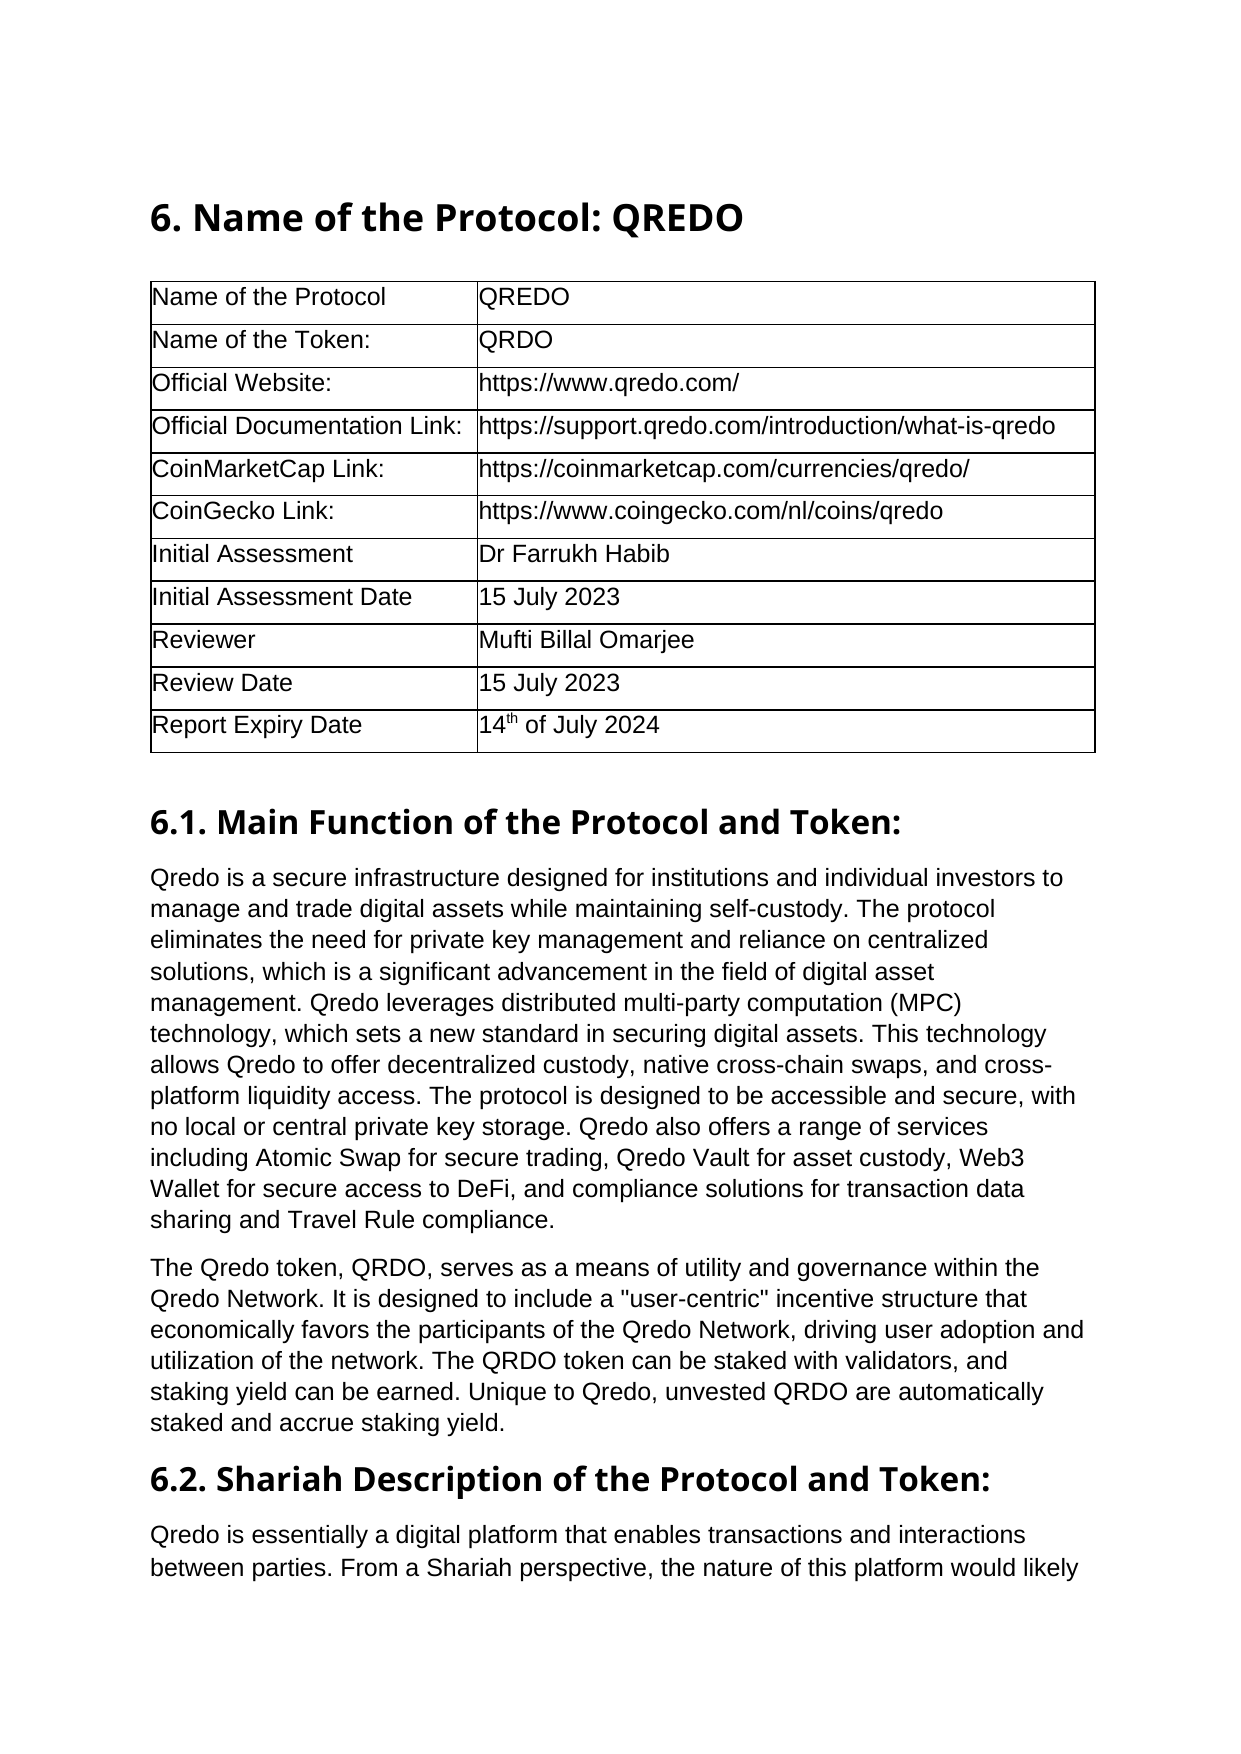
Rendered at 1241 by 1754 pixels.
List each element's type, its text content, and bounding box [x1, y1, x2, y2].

table_cell 15 July 2023 [478, 582, 1094, 623]
table_cell Official Documentation Link: [152, 411, 477, 452]
table_cell Official Website: [152, 368, 477, 409]
table_cell https://www.coingecko.com/nl/coins/qredo [478, 496, 1094, 538]
text The Qredo token, QRDO, serves as a means of utility and governance within the Qredo Network. It is designed to include a "user-centric" incentive structure that economically favors the participants of the Qredo Network, driving user adoption and utilization of the network. The QRDO token can be staked with validators, and staking yield can be earned. Unique to Qredo, unvested QRDO are automatically staked and accrue staking yield. [150, 1253, 1090, 1437]
text 6. Name of the Protocol: QREDO [150, 192, 1090, 243]
table_cell Report Expiry Date [152, 711, 477, 752]
table_cell Initial Assessment [152, 539, 477, 580]
table_cell 14th of July 2024 [478, 711, 1094, 752]
subtitle 6.2. Shariah Description of the Protocol and Token: [150, 1456, 1090, 1501]
text Qredo is a secure infrastructure designed for institutions and individual investors to manage and trade digital assets while maintaining self-custody. The protocol eliminates the need for private key management and reliance on centralized solutions, which is a significant advancement in the field of digital asset management. Qredo leverages distributed multi-party computation (MPC) technology, which sets a new standard in securing digital assets. This technology allows Qredo to offer decentralized custody, native cross-chain swaps, and cross-platform liquidity access. The protocol is designed to be accessible and secure, with no local or central private key storage. Qredo also offers a range of services including Atomic Swap for secure trading, Qredo Vault for asset custody, Web3 Wallet for secure access to DeFi, and compliance solutions for transaction data sharing and Travel Rule compliance. [150, 863, 1090, 1234]
table_cell Name of the Token: [152, 325, 477, 366]
table_cell https://support.qredo.com/introduction/what-is-qredo [478, 411, 1094, 452]
table_cell Dr Farrukh Habib [478, 539, 1094, 580]
table_header Name of the Protocol [152, 282, 477, 323]
table_cell Mufti Billal Omarjee [478, 625, 1094, 666]
table_cell https://coinmarketcap.com/currencies/qredo/ [478, 454, 1094, 495]
table_cell Reviewer [152, 625, 477, 666]
table_cell https://www.qredo.com/ [478, 368, 1094, 409]
table_cell 15 July 2023 [478, 668, 1094, 709]
subtitle 6.1. Main Function of the Protocol and Token: [150, 799, 1090, 844]
table_header QREDO [478, 282, 1094, 323]
table_cell CoinGecko Link: [152, 496, 477, 538]
table_cell Review Date [152, 668, 477, 709]
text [150, 1520, 1090, 1582]
table_cell CoinMarketCap Link: [152, 454, 477, 495]
table_cell QRDO [478, 325, 1094, 366]
table_cell Initial Assessment Date [152, 582, 477, 623]
